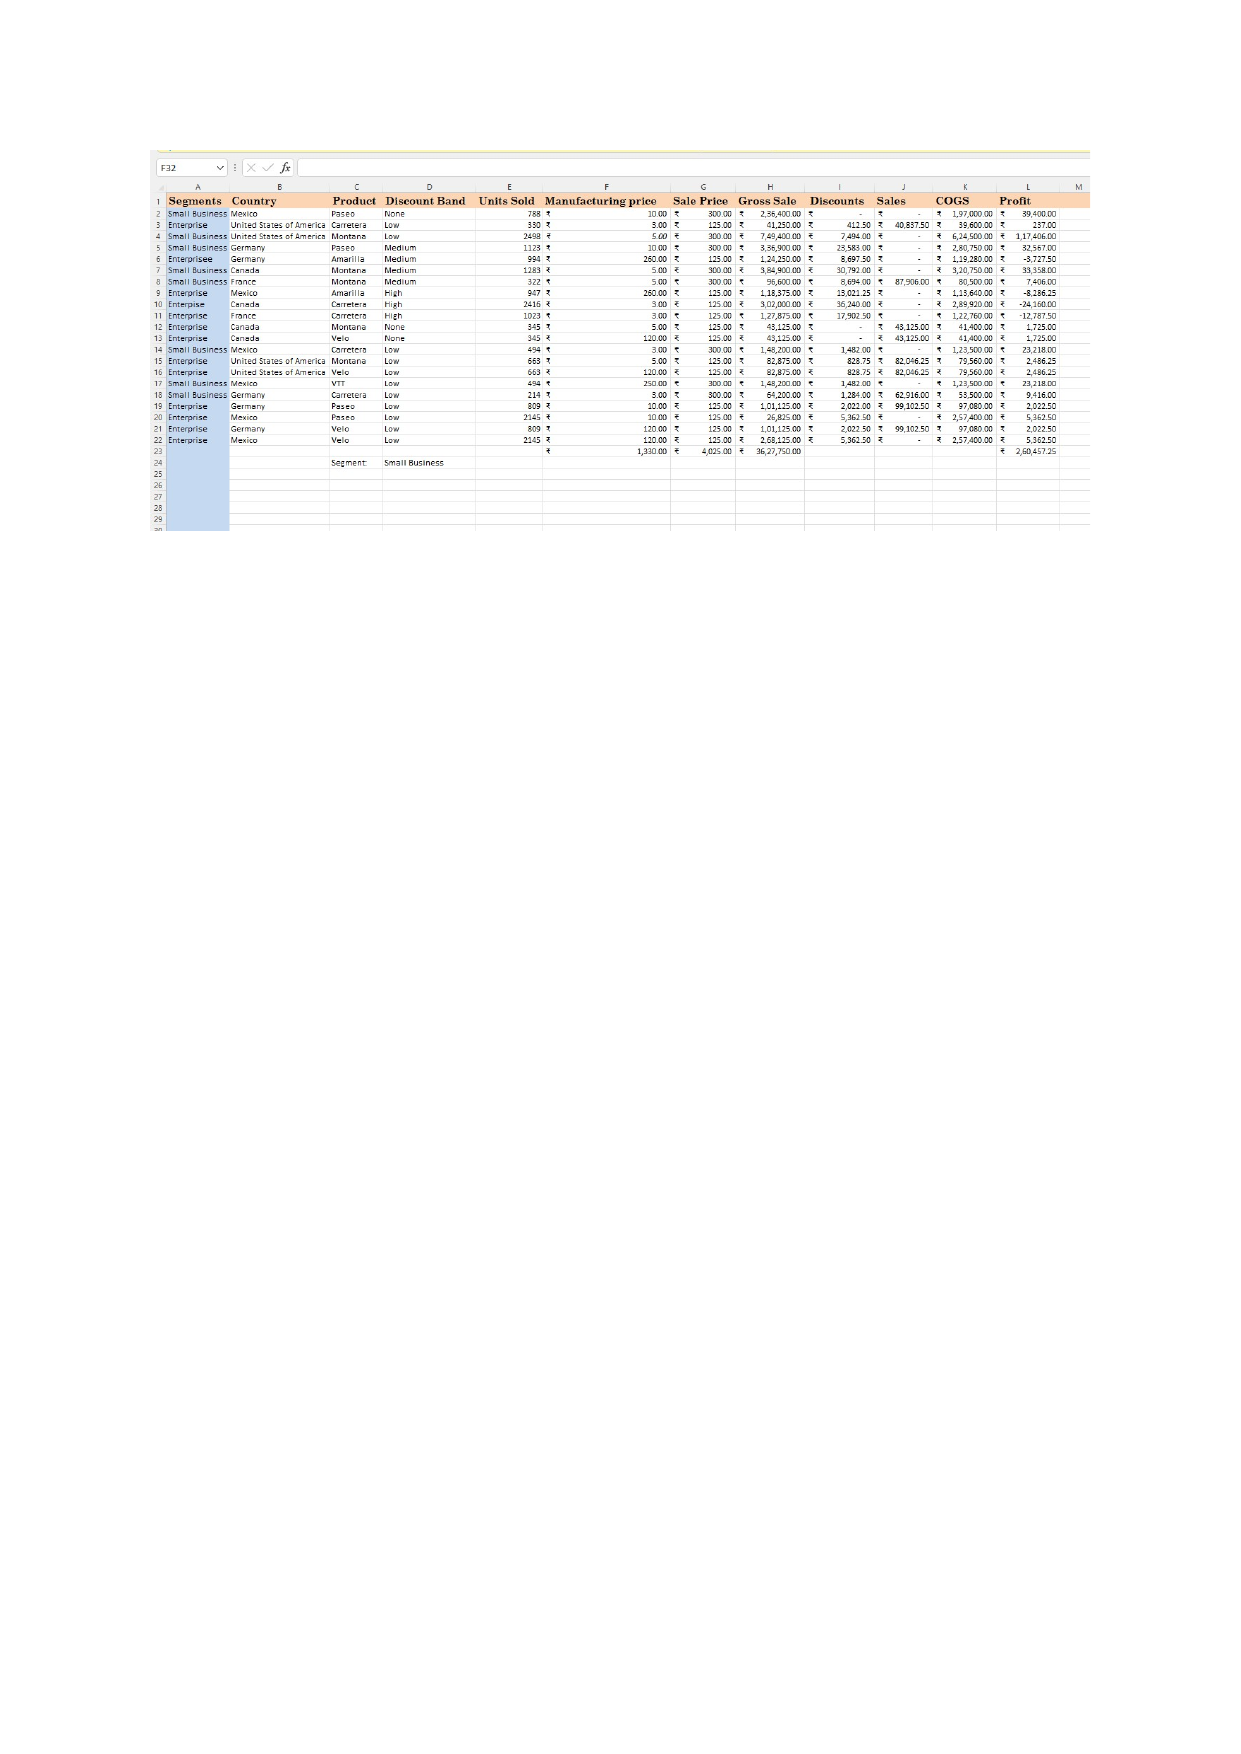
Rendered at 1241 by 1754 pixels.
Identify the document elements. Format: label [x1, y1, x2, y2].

picture [150, 150, 1091, 531]
